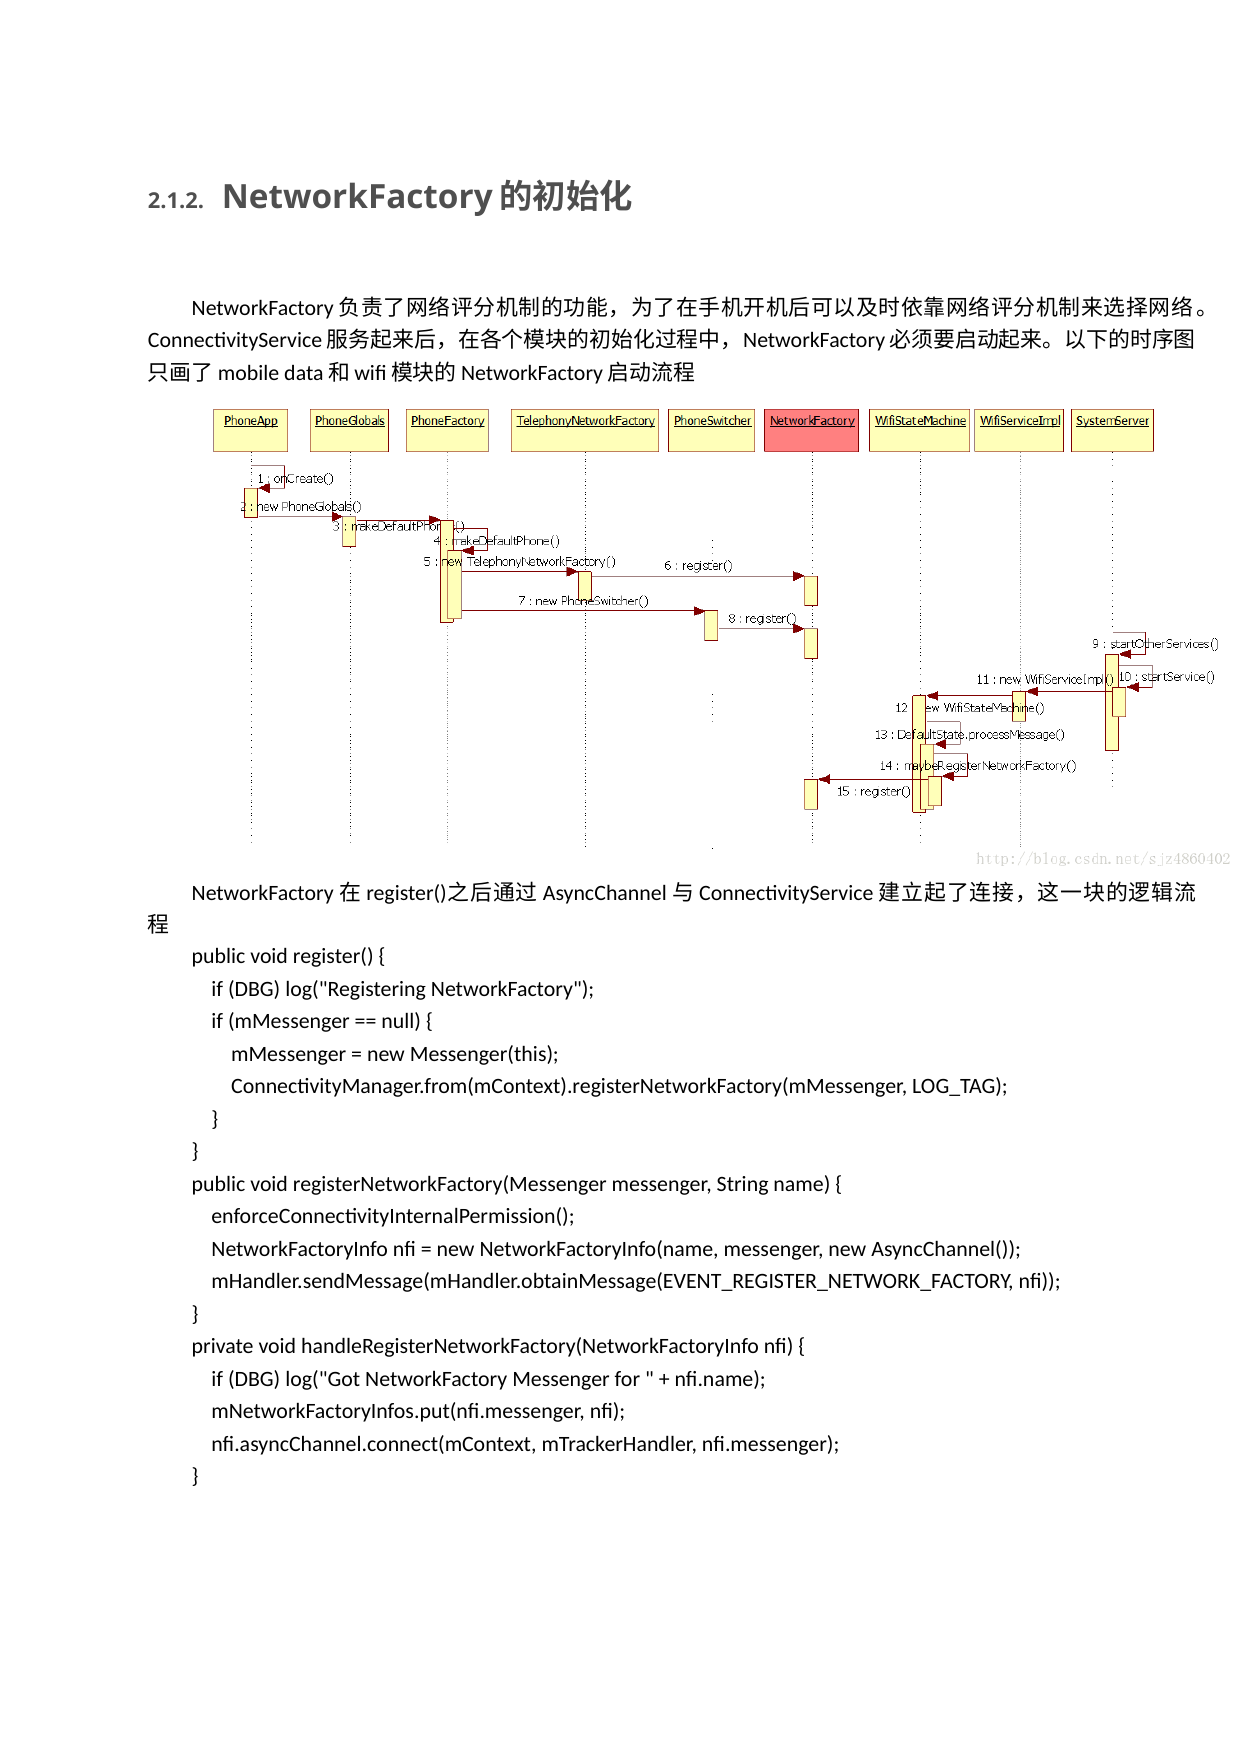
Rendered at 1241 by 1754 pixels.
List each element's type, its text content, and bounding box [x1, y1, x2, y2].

text public void register() { [148, 939, 1196, 972]
text } [148, 1459, 1196, 1492]
picture [191, 386, 1240, 875]
text mMessenger = new Messenger(this); [148, 1037, 1196, 1069]
text if (DBG) log("Got NetworkFactory Messenger for " + nfi.name); [148, 1362, 1196, 1394]
text if (mMessenger == null) { [148, 1004, 1196, 1037]
text } [148, 1297, 1196, 1329]
text } [148, 1102, 1196, 1134]
text mNetworkFactoryInfos.put(nfi.messenger, nfi); [148, 1394, 1196, 1427]
text ConnectivityManager.from(mContext).registerNetworkFactory(mMessenger, LOG_TAG); [148, 1069, 1196, 1102]
text if (DBG) log("Registering NetworkFactory"); [148, 972, 1196, 1004]
text enforceConnectivityInternalPermission(); [148, 1199, 1196, 1232]
subtitle NetworkFactory的初始化 [148, 162, 1196, 227]
text NetworkFactoryInfo nfi = new NetworkFactoryInfo(name, messenger, new AsyncChannel()); [148, 1232, 1196, 1264]
text public void registerNetworkFactory(Messenger messenger, String name) { [148, 1167, 1196, 1199]
text NetworkFactory负责了网络评分机制的功能，为了在手机开机后可以及时依靠网络评分机制来选择网络。ConnectivityService服务起来后，在各个模块的初始化过程中，NetworkFactory必须要启动起来。以下的时序图只画了mobile data和wifi模块的NetworkFactory启动流程 [148, 289, 1196, 387]
text private void handleRegisterNetworkFactory(NetworkFactoryInfo nfi) { [148, 1329, 1196, 1362]
text mHandler.sendMessage(mHandler.obtainMessage(EVENT_REGISTER_NETWORK_FACTORY, nfi)); [148, 1264, 1196, 1297]
text NetworkFactory在register()之后通过AsyncChannel与ConnectivityService建立起了连接，这一块的逻辑流程 [148, 874, 1196, 939]
text } [148, 1134, 1196, 1167]
text nfi.asyncChannel.connect(mContext, mTrackerHandler, nfi.messenger); [148, 1427, 1196, 1459]
